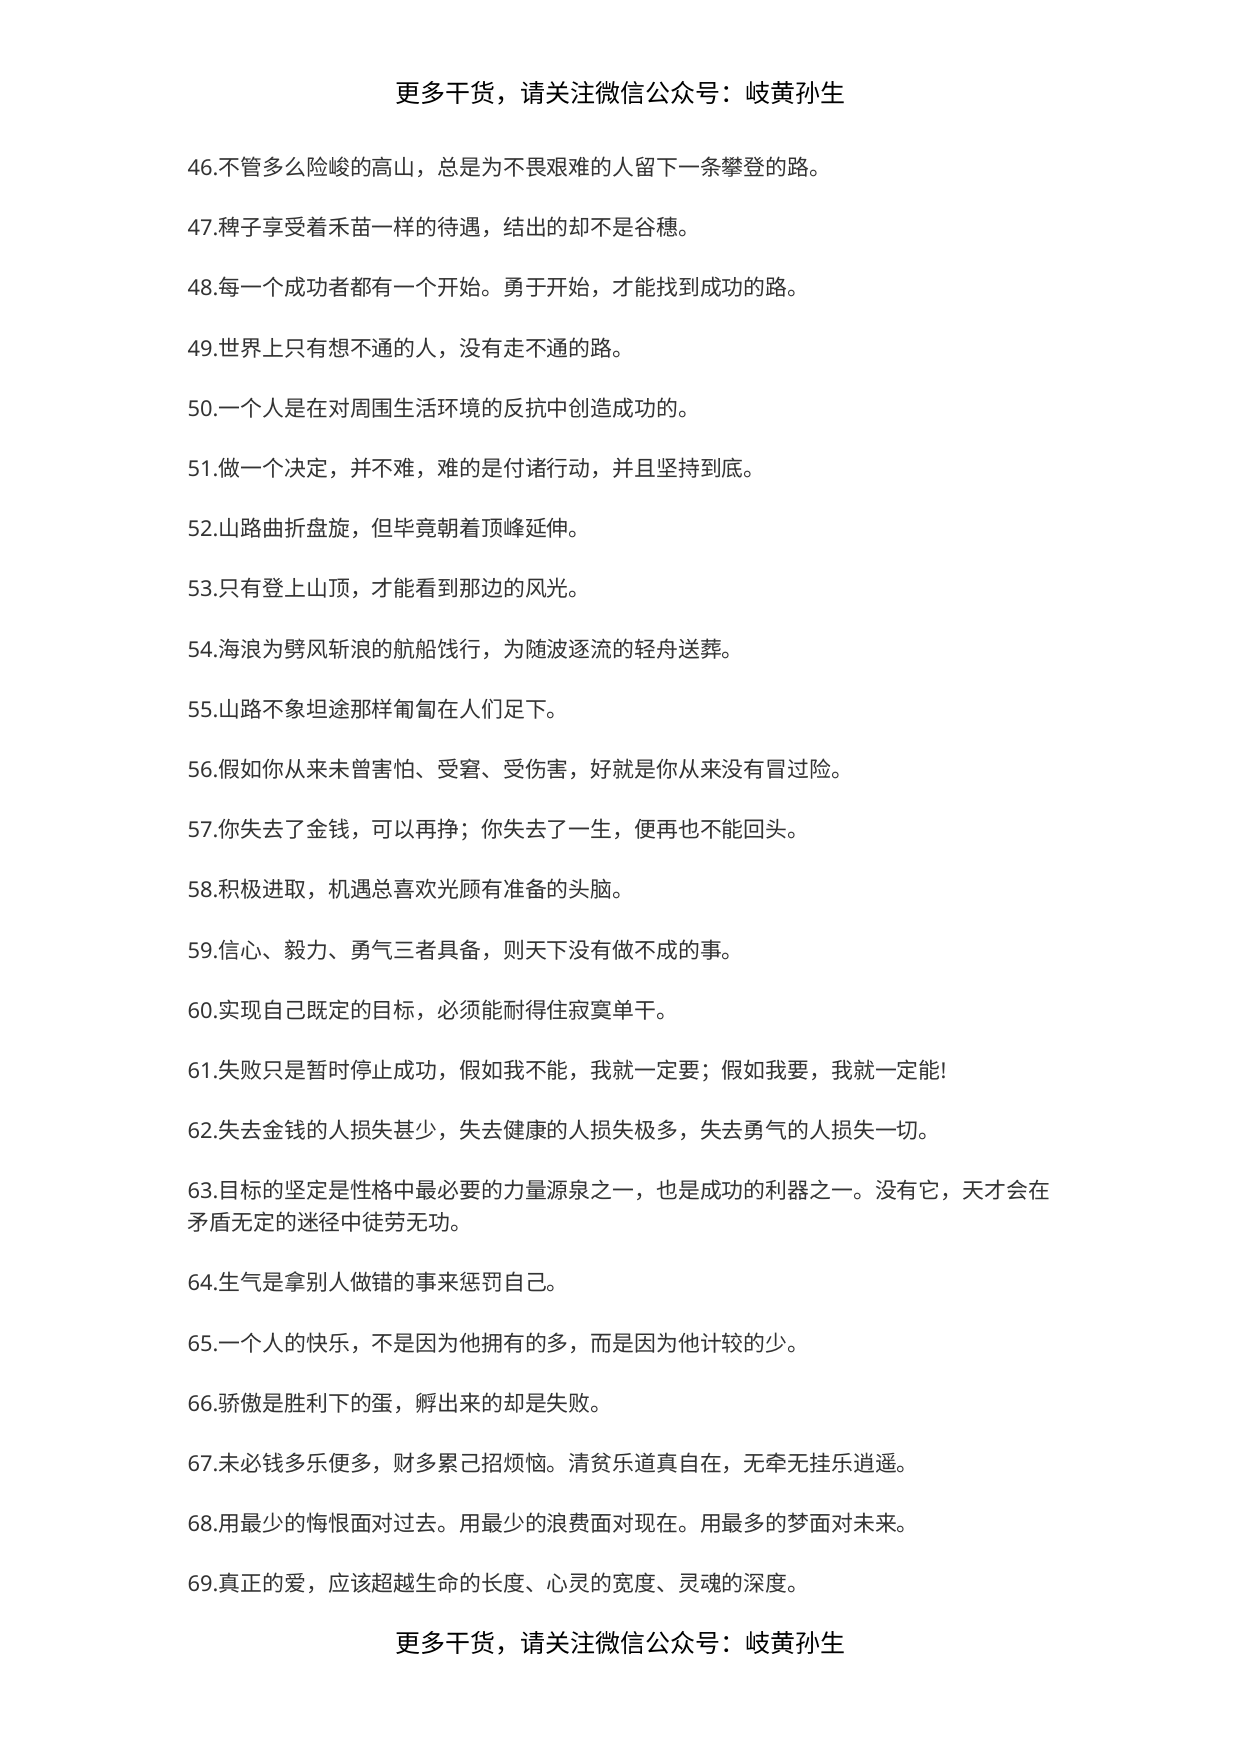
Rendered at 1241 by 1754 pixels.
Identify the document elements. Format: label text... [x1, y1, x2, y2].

text 61.失败只是暂时停止成功，假如我不能，我就一定要；假如我要，我就一定能! [187, 1053, 1053, 1085]
text 63.目标的坚定是性格中最必要的力量源泉之一，也是成功的利器之一。没有它，天才会在矛盾无定的迷径中徒劳无功。 [187, 1173, 1053, 1237]
text 56.假如你从来未曾害怕、受窘、受伤害，好就是你从来没有冒过险。 [187, 752, 1053, 784]
text 51.做一个决定，并不难，难的是付诸行动，并且坚持到底。 [187, 451, 1053, 483]
text 68.用最少的悔恨面对过去。用最少的浪费面对现在。用最多的梦面对未来。 [187, 1506, 1053, 1538]
text 53.只有登上山顶，才能看到那边的风光。 [187, 571, 1053, 603]
text 47.稗子享受着禾苗一样的待遇，结出的却不是谷穗。 [187, 210, 1053, 242]
text 59.信心、毅力、勇气三者具备，则天下没有做不成的事。 [187, 933, 1053, 964]
text 52.山路曲折盘旋，但毕竟朝着顶峰延伸。 [187, 511, 1053, 543]
text 49.世界上只有想不通的人，没有走不通的路。 [187, 331, 1053, 362]
text 60.实现自己既定的目标，必须能耐得住寂寞单干。 [187, 993, 1053, 1025]
text 69.真正的爱，应该超越生命的长度、心灵的宽度、灵魂的深度。 [187, 1566, 1053, 1598]
text 66.骄傲是胜利下的蛋，孵出来的却是失败。 [187, 1386, 1053, 1418]
text 54.海浪为劈风斩浪的航船饯行，为随波逐流的轻舟送葬。 [187, 632, 1053, 663]
text 62.失去金钱的人损失甚少，失去健康的人损失极多，失去勇气的人损失一切。 [187, 1113, 1053, 1145]
text 55.山路不象坦途那样匍匐在人们足下。 [187, 692, 1053, 724]
text 50.一个人是在对周围生活环境的反抗中创造成功的。 [187, 391, 1053, 423]
text 65.一个人的快乐，不是因为他拥有的多，而是因为他计较的少。 [187, 1326, 1053, 1357]
text 46.不管多么险峻的高山，总是为不畏艰难的人留下一条攀登的路。 [187, 150, 1053, 182]
text 57.你失去了金钱，可以再挣；你失去了一生，便再也不能回头。 [187, 812, 1053, 844]
text 67.未必钱多乐便多，财多累己招烦恼。清贫乐道真自在，无牵无挂乐逍遥。 [187, 1446, 1053, 1478]
text 58.积极进取，机遇总喜欢光顾有准备的头脑。 [187, 872, 1053, 904]
text 48.每一个成功者都有一个开始。勇于开始，才能找到成功的路。 [187, 270, 1053, 302]
text 64.生气是拿别人做错的事来惩罚自己。 [187, 1265, 1053, 1297]
